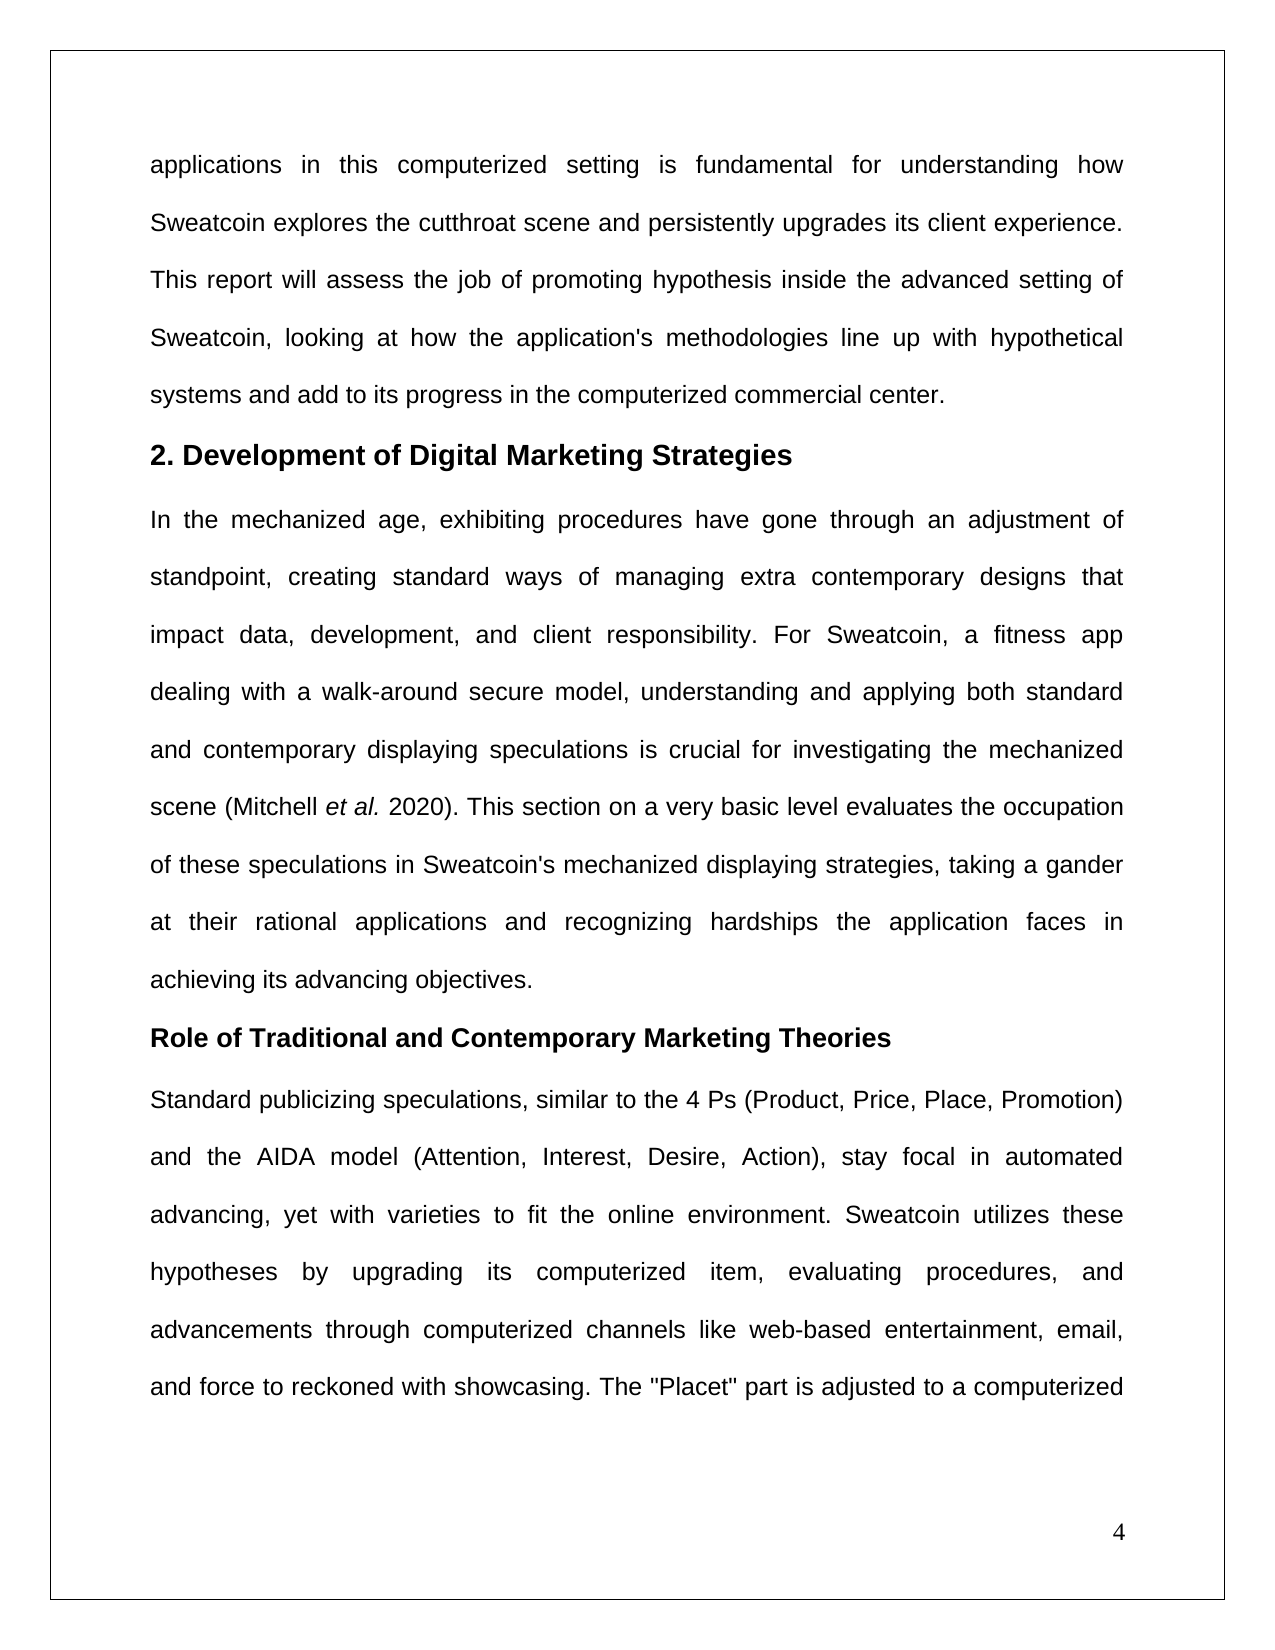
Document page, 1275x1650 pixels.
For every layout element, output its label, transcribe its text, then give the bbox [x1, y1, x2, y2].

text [150, 150, 1125, 409]
text In the mechanized age, exhibiting procedures have gone through an adjustment of standpoint, creating standard ways of managing extra contemporary designs that impact data, development, and client responsibility. For Sweatcoin, a fitness app dealing with a walk-around secure model, understanding and applying both standard and contemporary displaying speculations is crucial for investigating the mechanized scene (Mitchell et al. 2020). This section on a very basic level evaluates the occupation of these speculations in Sweatcoin's mechanized displaying strategies, taking a gander at their rational applications and recognizing hardships the application faces in achieving its advancing objectives. [150, 504, 1125, 993]
subtitle 2. Development of Digital Marketing Strategies [150, 437, 1125, 471]
subtitle Role of Traditional and Contemporary Marketing Theories [150, 1022, 1125, 1053]
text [150, 1084, 1125, 1401]
